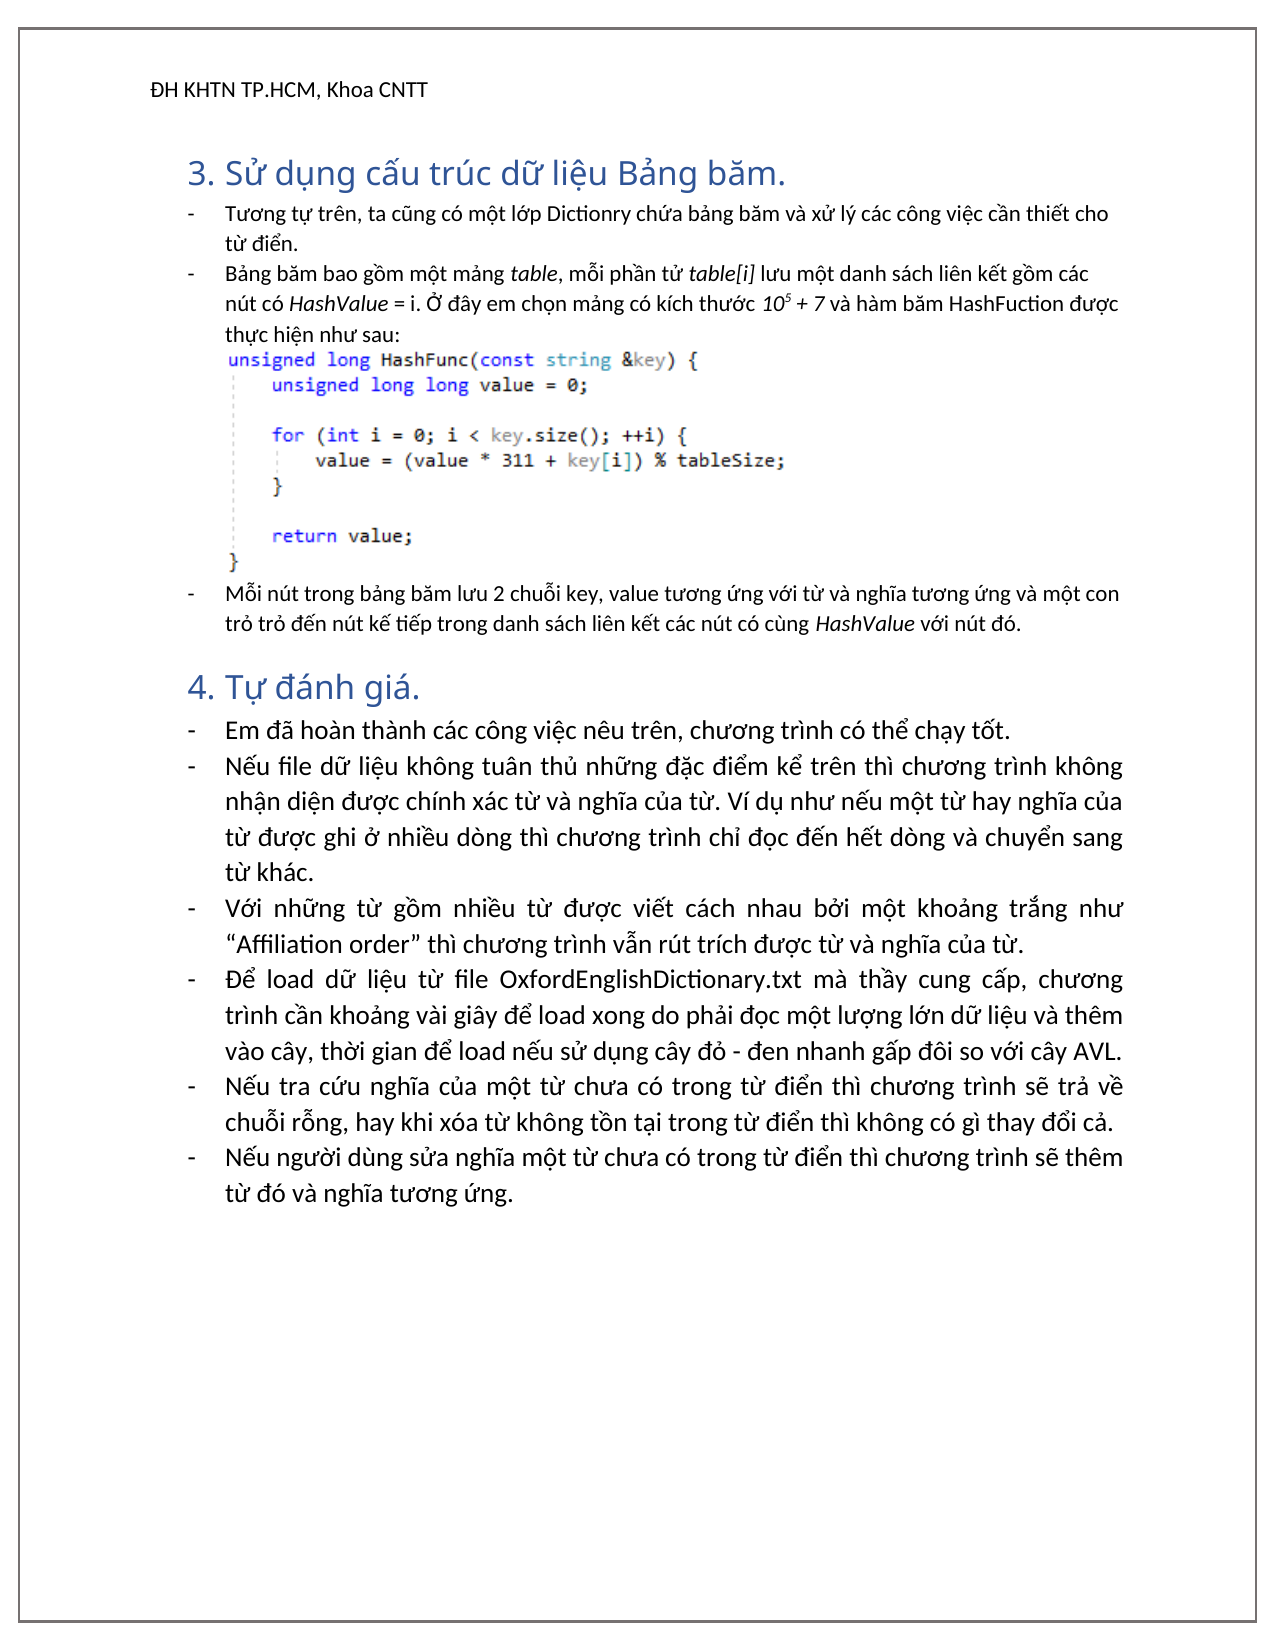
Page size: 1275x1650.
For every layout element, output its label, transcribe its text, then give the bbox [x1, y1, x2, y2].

list Để load dữ liệu từ file OxfordEnglishDictionary.txt mà thầy cung cấp, chương trình cần khoảng vài giây để load xong do phải đọc một lượng lớn dữ liệu và thêm vào cây, thời gian để load nếu sử dụng cây đỏ - đen nhanh gấp đôi so với cây AVL. [187, 962, 1125, 1067]
picture [225, 350, 810, 577]
list Nếu người dùng sửa nghĩa một từ chưa có trong từ điển thì chương trình sẽ thêm từ đó và nghĩa tương ứng. [187, 1141, 1125, 1209]
list Mỗi nút trong bảng băm lưu 2 chuỗi key, value tương ứng với từ và nghĩa tương ứng và một con trỏ trỏ đến nút kế tiếp trong danh sách liên kết các nút có cùng HashValue với nút đó. [187, 579, 1125, 637]
list Nếu file dữ liệu không tuân thủ những đặc điểm kể trên thì chương trình không nhận diện được chính xác từ và nghĩa của từ. Ví dụ như nếu một từ hay nghĩa của từ được ghi ở nhiều dòng thì chương trình chỉ đọc đến hết dòng và chuyển sang từ khác. [187, 749, 1125, 889]
list Với những từ gồm nhiều từ được viết cách nhau bởi một khoảng trắng như “Affiliation order” thì chương trình vẫn rút trích được từ và nghĩa của từ. [187, 891, 1125, 960]
list Bảng băm bao gồm một mảng table, mỗi phần tử table[i] lưu một danh sách liên kết gồm các nút có HashValue = i. Ở đây em chọn mảng có kích thước 105 + 7 và hàm băm HashFuction được thực hiện như sau: [187, 259, 1125, 348]
subtitle Sử dụng cấu trúc dữ liệu Bảng băm. [187, 150, 1125, 195]
list Tương tự trên, ta cũng có một lớp Dictionry chứa bảng băm và xử lý các công việc cần thiết cho từ điển. [187, 199, 1125, 257]
list Em đã hoàn thành các công việc nêu trên, chương trình có thể chạy tốt. [187, 713, 1125, 746]
subtitle Tự đánh giá. [187, 664, 1125, 709]
list Nếu tra cứu nghĩa của một từ chưa có trong từ điển thì chương trình sẽ trả về chuỗi rỗng, hay khi xóa từ không tồn tại trong từ điển thì không có gì thay đổi cả. [187, 1069, 1125, 1138]
